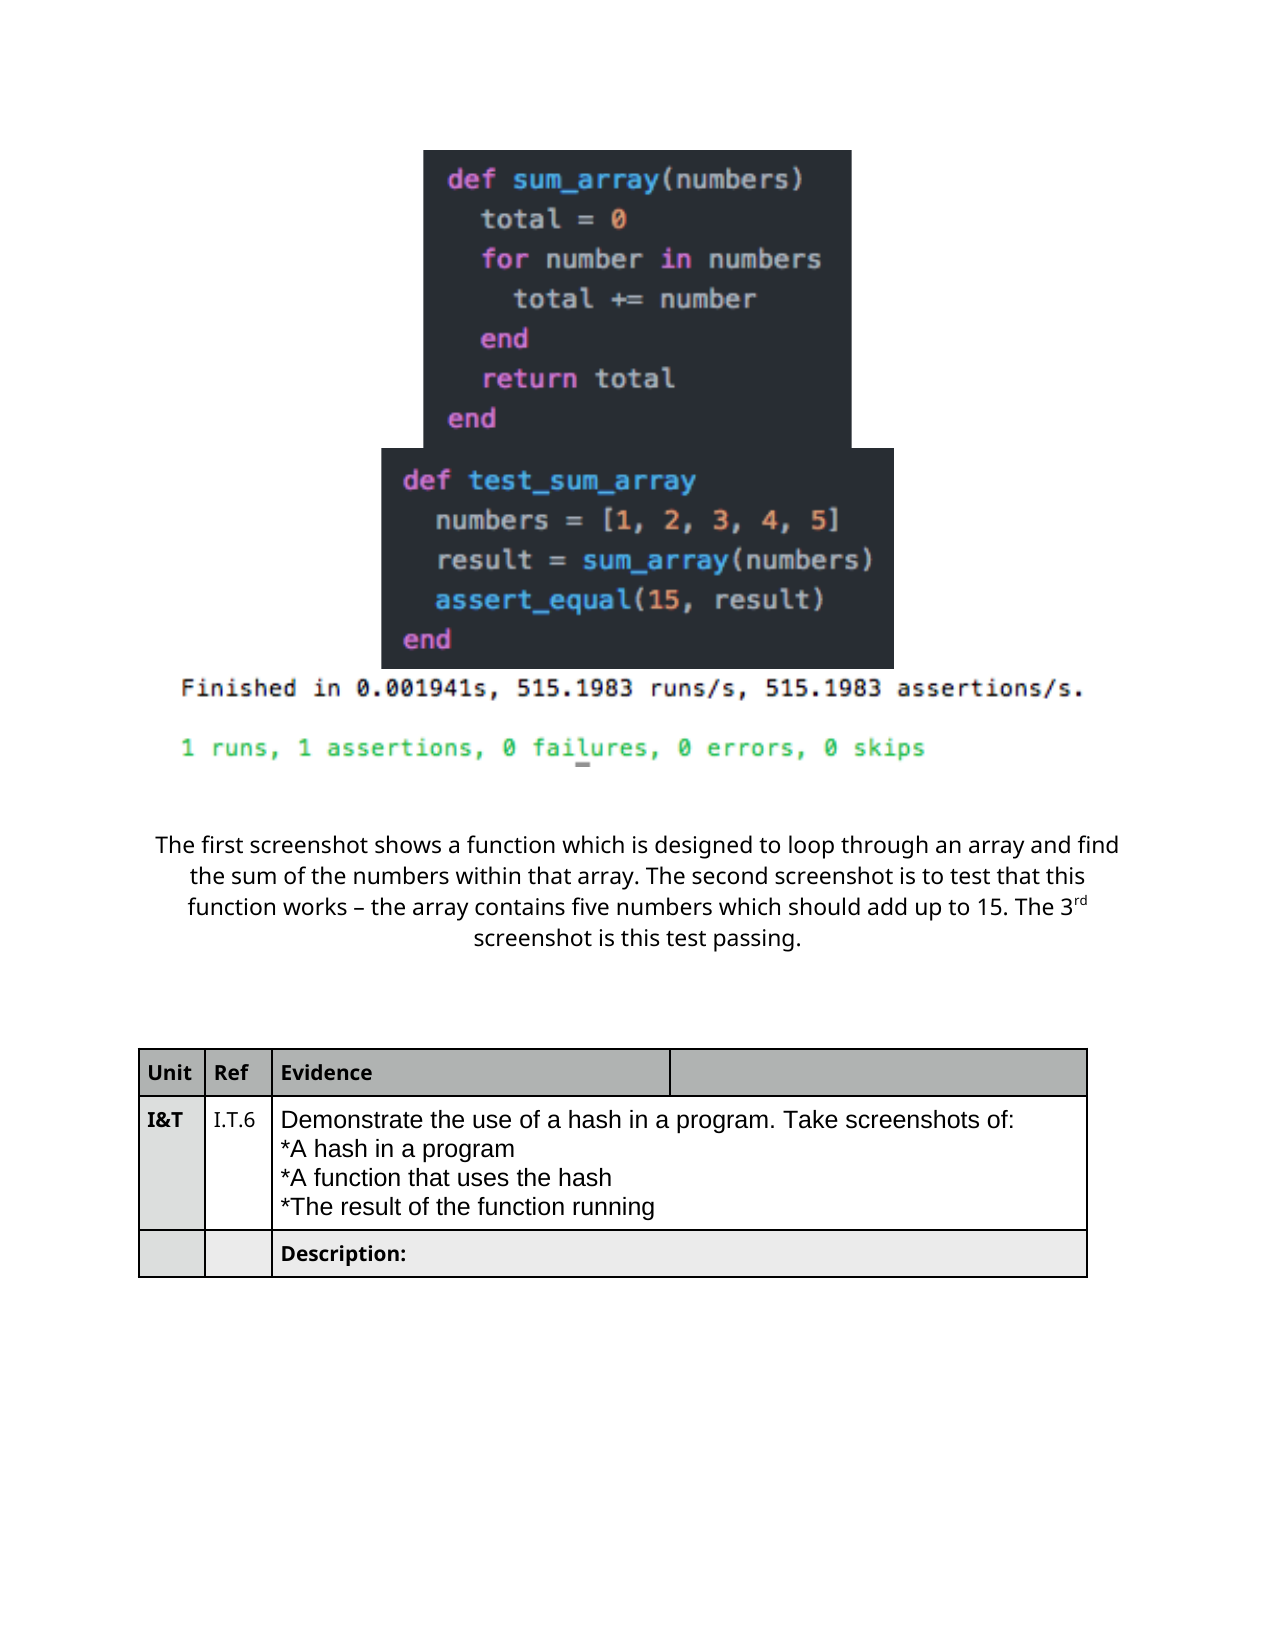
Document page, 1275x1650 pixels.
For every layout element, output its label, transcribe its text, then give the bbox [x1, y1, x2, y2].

table_header Evidence [273, 1050, 669, 1095]
table_header Ref [206, 1050, 271, 1095]
text The first screenshot shows a function which is designed to loop through an array and find the sum of the numbers within that array. The second screenshot is to test that this function works – the array contains five numbers which should add up to 15. The 3rd screenshot is this test passing. [150, 829, 1125, 954]
table_cell I.T.6 [206, 1097, 271, 1229]
table_header Unit [140, 1050, 204, 1095]
table_cell [206, 1231, 271, 1276]
picture [176, 150, 1100, 767]
table_cell [140, 1231, 204, 1276]
table_cell I&T [140, 1097, 204, 1229]
table_cell Description: [273, 1231, 1086, 1276]
table_cell Demonstrate the use of a hash in a program. Take screenshots of: *A hash in a program *A function that uses the hash *The result of the function running [273, 1097, 1086, 1229]
table_header [671, 1050, 1086, 1095]
